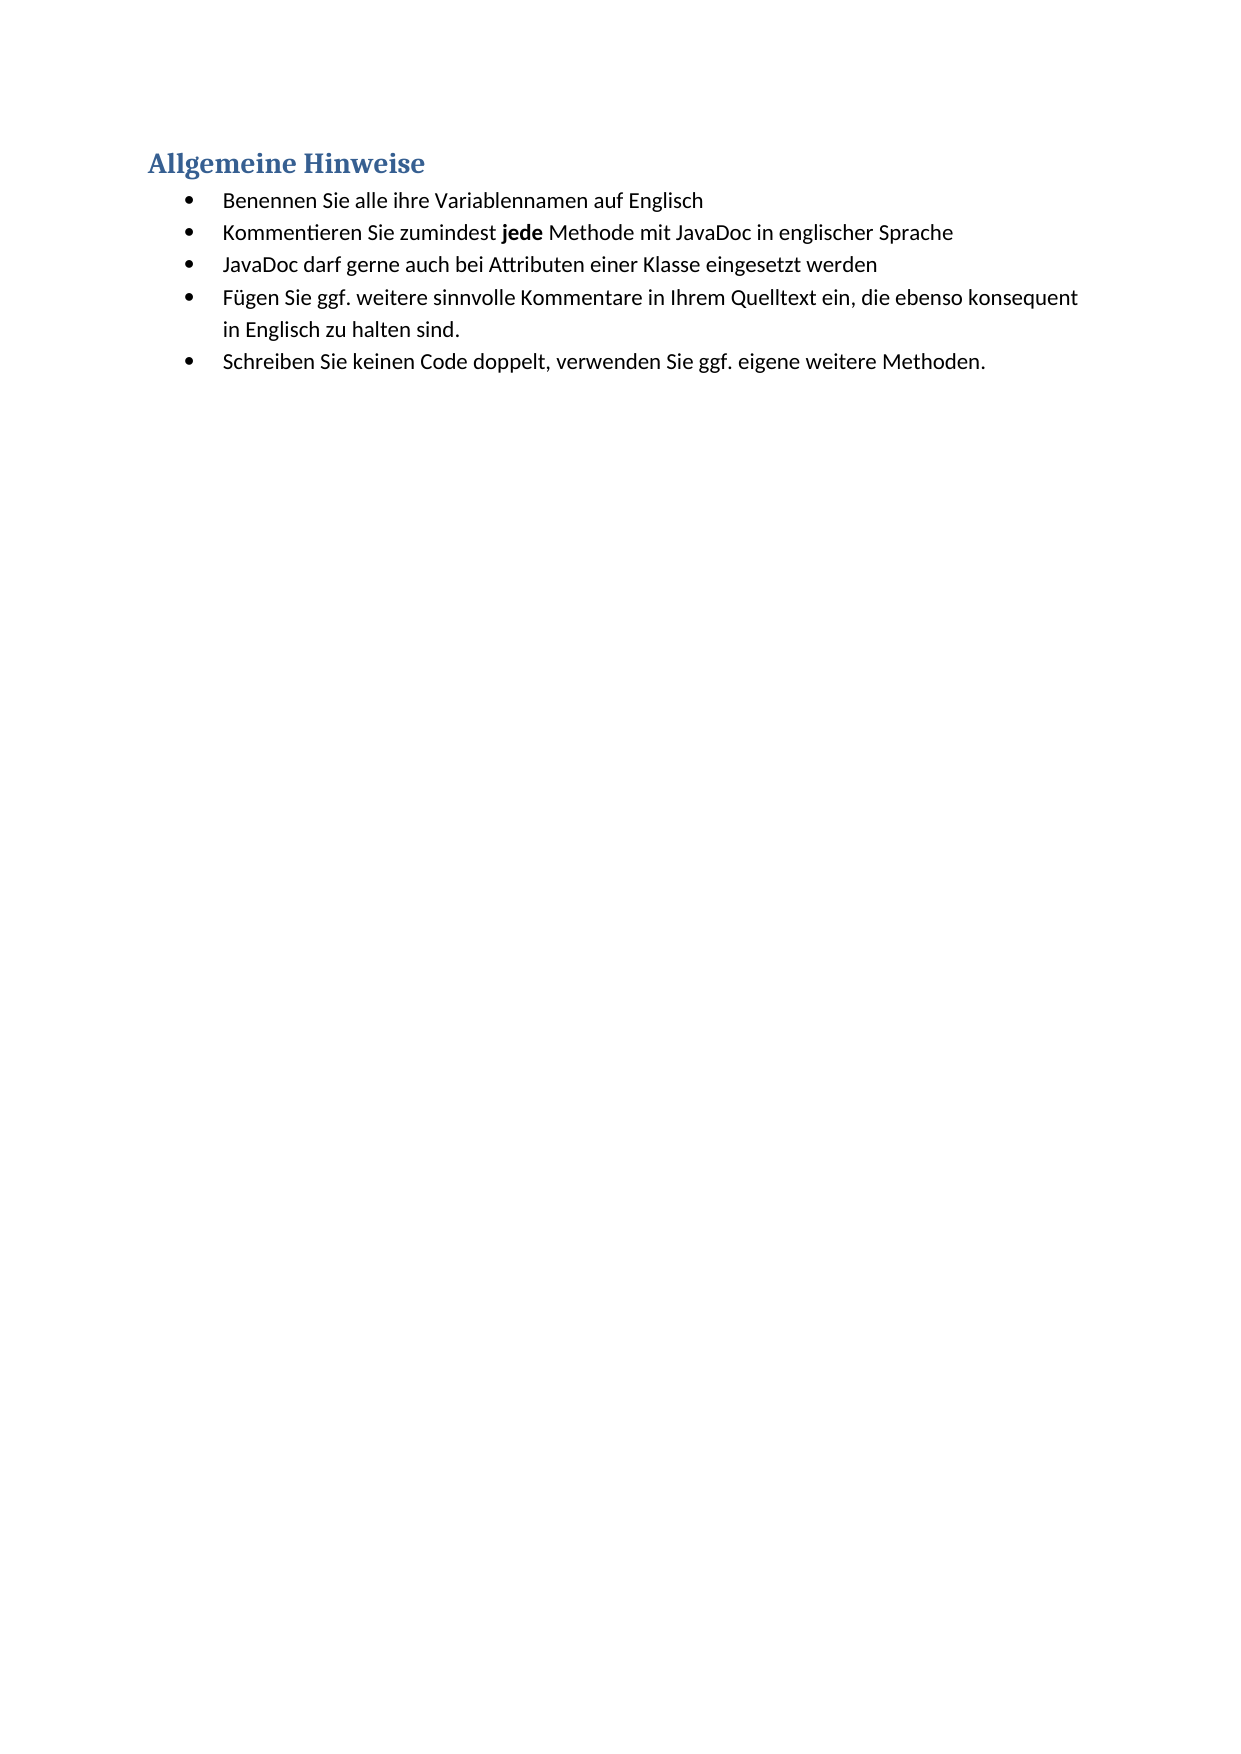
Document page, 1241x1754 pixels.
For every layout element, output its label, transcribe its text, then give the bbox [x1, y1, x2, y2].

list JavaDoc darf gerne auch bei Attributen einer Klasse eingesetzt werden [185, 251, 1093, 278]
list Kommentieren Sie zumindest jede Methode mit JavaDoc in englischer Sprache [185, 218, 1093, 246]
list Schreiben Sie keinen Code doppelt, verwenden Sie ggf. eigene weitere Methoden. [185, 347, 1093, 375]
list Fügen Sie ggf. weitere sinnvolle Kommentare in Ihrem Quelltext ein, die ebenso konsequent in Englisch zu halten sind. [185, 283, 1093, 343]
subtitle Allgemeine Hinweise [148, 148, 1093, 181]
list Benennen Sie alle ihre Variablennamen auf Englisch [185, 186, 1093, 214]
